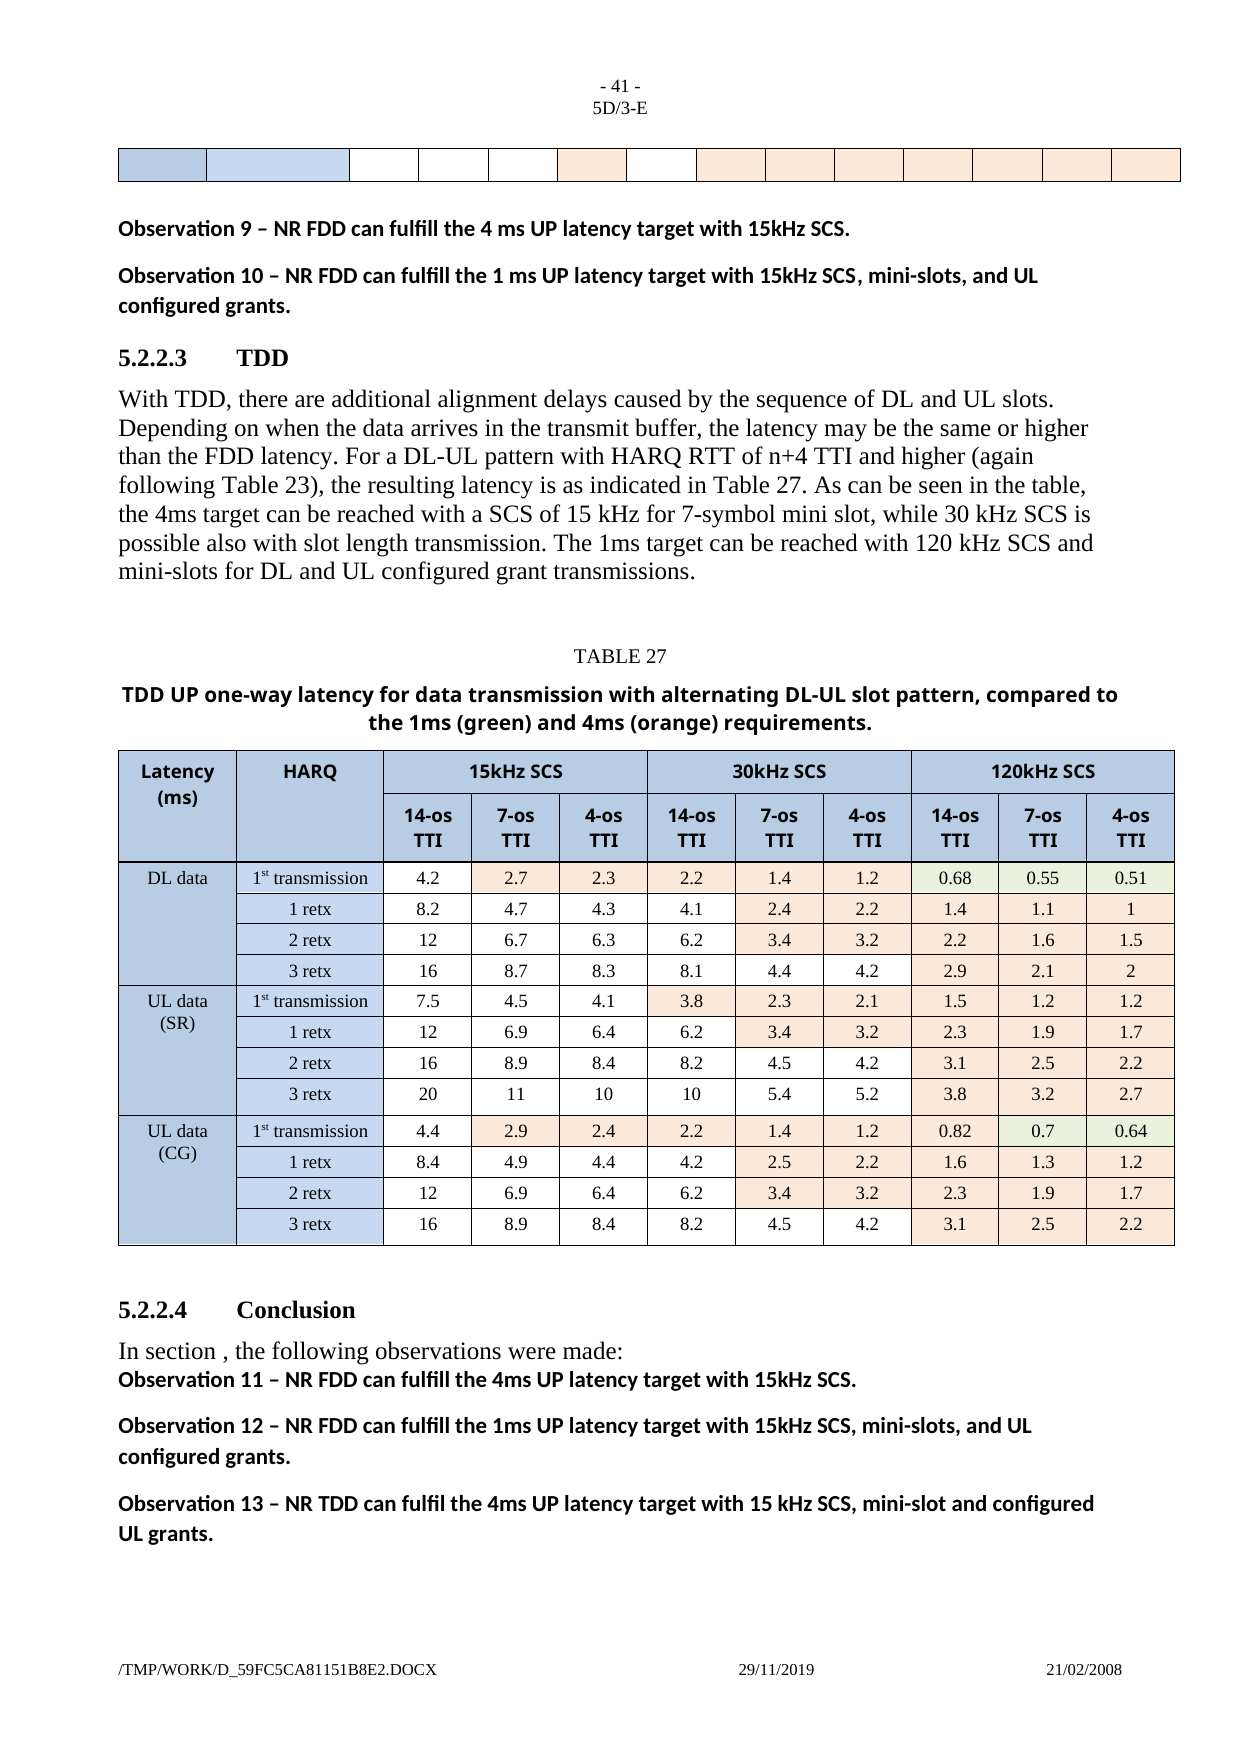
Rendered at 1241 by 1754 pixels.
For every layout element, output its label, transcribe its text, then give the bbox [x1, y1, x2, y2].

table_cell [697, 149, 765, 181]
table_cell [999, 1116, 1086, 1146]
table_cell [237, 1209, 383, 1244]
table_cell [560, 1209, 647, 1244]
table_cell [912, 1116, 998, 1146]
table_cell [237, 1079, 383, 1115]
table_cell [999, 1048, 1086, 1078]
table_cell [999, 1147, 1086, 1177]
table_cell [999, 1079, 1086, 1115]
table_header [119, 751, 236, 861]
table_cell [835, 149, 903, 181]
title TDD UP one-way latency for data transmission with alternating DL-UL slot pattern, compared to the 1ms (green) and 4ms (orange) requirements. [118, 680, 1122, 737]
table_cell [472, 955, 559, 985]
text With TDD, there are additional alignment delays caused by the sequence of DL and UL slots. Depending on when the data arrives in the transmit buffer, the latency may be the same or higher than the FDD latency. For a DL-UL pattern with HARQ RTT of n+4 TTI and higher (again following Table 23), the resulting latency is as indicated in Table 27. As can be seen in the table, the 4ms target can be reached with a SCS of 15 kHz for 7-symbol mini slot, while 30 kHz SCS is possible also with slot length transmission. The 1ms target can be reached with 120 kHz SCS and mini-slots for DL and UL configured grant transmissions. [118, 384, 1122, 585]
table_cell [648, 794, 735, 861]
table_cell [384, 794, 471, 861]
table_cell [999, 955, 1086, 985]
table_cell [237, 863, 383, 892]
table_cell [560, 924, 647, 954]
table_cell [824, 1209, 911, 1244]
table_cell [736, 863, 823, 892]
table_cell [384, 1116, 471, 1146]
text Table 27 [118, 643, 1122, 668]
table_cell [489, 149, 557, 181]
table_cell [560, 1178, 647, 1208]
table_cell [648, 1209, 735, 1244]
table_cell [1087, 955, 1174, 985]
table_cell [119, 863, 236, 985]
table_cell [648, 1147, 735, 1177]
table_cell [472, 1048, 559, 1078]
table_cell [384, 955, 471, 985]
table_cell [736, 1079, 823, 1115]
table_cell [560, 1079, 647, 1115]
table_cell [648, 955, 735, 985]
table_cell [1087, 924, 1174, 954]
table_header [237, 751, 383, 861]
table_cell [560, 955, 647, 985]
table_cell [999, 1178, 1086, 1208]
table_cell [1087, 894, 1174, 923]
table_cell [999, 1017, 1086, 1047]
text Observation 12 – NR FDD can fulfill the 1ms UP latency target with 15kHz SCS, mini-slots, and UL configured grants. [118, 1412, 1122, 1470]
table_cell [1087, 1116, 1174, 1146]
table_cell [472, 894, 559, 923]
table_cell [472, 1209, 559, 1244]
text In section 5.6.2.2, the following observations were made: [118, 1336, 1122, 1365]
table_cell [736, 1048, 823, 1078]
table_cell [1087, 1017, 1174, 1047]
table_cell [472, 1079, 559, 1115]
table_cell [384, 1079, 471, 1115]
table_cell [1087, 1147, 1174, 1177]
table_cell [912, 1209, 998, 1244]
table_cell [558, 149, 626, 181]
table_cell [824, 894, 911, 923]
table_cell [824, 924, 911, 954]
subtitle 5.2.2.4 Conclusion [118, 1295, 1122, 1323]
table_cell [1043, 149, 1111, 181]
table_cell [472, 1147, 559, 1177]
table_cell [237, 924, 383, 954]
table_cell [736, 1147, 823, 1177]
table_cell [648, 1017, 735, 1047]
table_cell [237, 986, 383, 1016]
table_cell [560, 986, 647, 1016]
text Observation 11 – NR FDD can fulfill the 4ms UP latency target with 15kHz SCS. [118, 1365, 1122, 1393]
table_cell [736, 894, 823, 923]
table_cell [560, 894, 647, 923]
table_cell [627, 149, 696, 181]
text Observation 9 – NR FDD can fulfill the 4 ms UP latency target with 15kHz SCS. [118, 214, 1122, 243]
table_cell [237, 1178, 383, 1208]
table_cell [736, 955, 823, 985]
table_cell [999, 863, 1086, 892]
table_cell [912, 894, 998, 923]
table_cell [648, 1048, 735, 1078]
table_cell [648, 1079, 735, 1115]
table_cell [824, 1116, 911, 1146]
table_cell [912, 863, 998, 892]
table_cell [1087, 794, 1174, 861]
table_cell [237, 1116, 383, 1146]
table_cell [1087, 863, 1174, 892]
text Observation 13 – NR TDD can fulfil the 4ms UP latency target with 15 kHz SCS, mini-slot and configured UL grants. [118, 1489, 1122, 1547]
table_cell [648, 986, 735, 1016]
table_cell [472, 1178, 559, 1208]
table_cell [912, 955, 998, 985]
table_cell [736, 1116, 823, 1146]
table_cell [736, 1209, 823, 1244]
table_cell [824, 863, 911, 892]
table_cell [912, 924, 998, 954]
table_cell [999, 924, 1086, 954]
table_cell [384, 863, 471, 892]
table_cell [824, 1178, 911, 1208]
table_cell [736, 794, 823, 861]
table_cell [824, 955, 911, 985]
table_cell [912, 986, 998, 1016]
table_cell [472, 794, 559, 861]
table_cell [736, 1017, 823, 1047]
subtitle 5.2.2.3 TDD [118, 343, 1122, 371]
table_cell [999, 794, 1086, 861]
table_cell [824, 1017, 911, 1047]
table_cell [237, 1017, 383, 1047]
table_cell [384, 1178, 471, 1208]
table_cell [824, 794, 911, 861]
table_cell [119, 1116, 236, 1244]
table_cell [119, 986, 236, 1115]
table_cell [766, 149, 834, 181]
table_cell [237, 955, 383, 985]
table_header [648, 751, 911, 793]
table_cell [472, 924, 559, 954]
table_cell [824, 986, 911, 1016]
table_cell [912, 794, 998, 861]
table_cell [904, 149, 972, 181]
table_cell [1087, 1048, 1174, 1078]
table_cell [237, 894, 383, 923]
text Observation 10 – NR FDD can fulfill the 1 ms UP latency target with 15kHz SCS, mini-slots, and UL configured grants. [118, 261, 1122, 320]
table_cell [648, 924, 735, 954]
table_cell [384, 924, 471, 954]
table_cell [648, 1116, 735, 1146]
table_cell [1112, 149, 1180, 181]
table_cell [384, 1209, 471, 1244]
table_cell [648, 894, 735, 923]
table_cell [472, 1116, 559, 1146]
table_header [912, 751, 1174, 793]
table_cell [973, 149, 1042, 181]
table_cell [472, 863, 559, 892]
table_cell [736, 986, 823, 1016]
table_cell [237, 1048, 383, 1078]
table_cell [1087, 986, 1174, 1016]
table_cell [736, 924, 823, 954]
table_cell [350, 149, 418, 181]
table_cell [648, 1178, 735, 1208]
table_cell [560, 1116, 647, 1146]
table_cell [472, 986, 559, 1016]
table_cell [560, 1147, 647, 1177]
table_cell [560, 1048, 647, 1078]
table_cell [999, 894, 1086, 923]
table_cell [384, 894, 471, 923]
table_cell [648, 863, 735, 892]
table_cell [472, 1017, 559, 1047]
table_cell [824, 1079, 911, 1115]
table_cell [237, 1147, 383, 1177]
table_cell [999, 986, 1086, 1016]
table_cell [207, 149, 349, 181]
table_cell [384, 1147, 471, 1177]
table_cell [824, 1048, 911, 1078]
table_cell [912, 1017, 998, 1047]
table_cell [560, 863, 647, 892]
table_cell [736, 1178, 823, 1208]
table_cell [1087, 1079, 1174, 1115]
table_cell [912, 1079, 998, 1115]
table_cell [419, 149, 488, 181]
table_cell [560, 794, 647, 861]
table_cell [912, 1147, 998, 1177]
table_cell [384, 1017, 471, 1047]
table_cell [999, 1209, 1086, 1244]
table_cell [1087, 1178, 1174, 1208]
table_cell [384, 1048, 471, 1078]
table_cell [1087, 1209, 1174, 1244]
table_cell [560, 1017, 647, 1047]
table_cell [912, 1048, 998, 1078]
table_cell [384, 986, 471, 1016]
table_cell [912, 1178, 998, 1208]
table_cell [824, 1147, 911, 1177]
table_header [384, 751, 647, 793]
